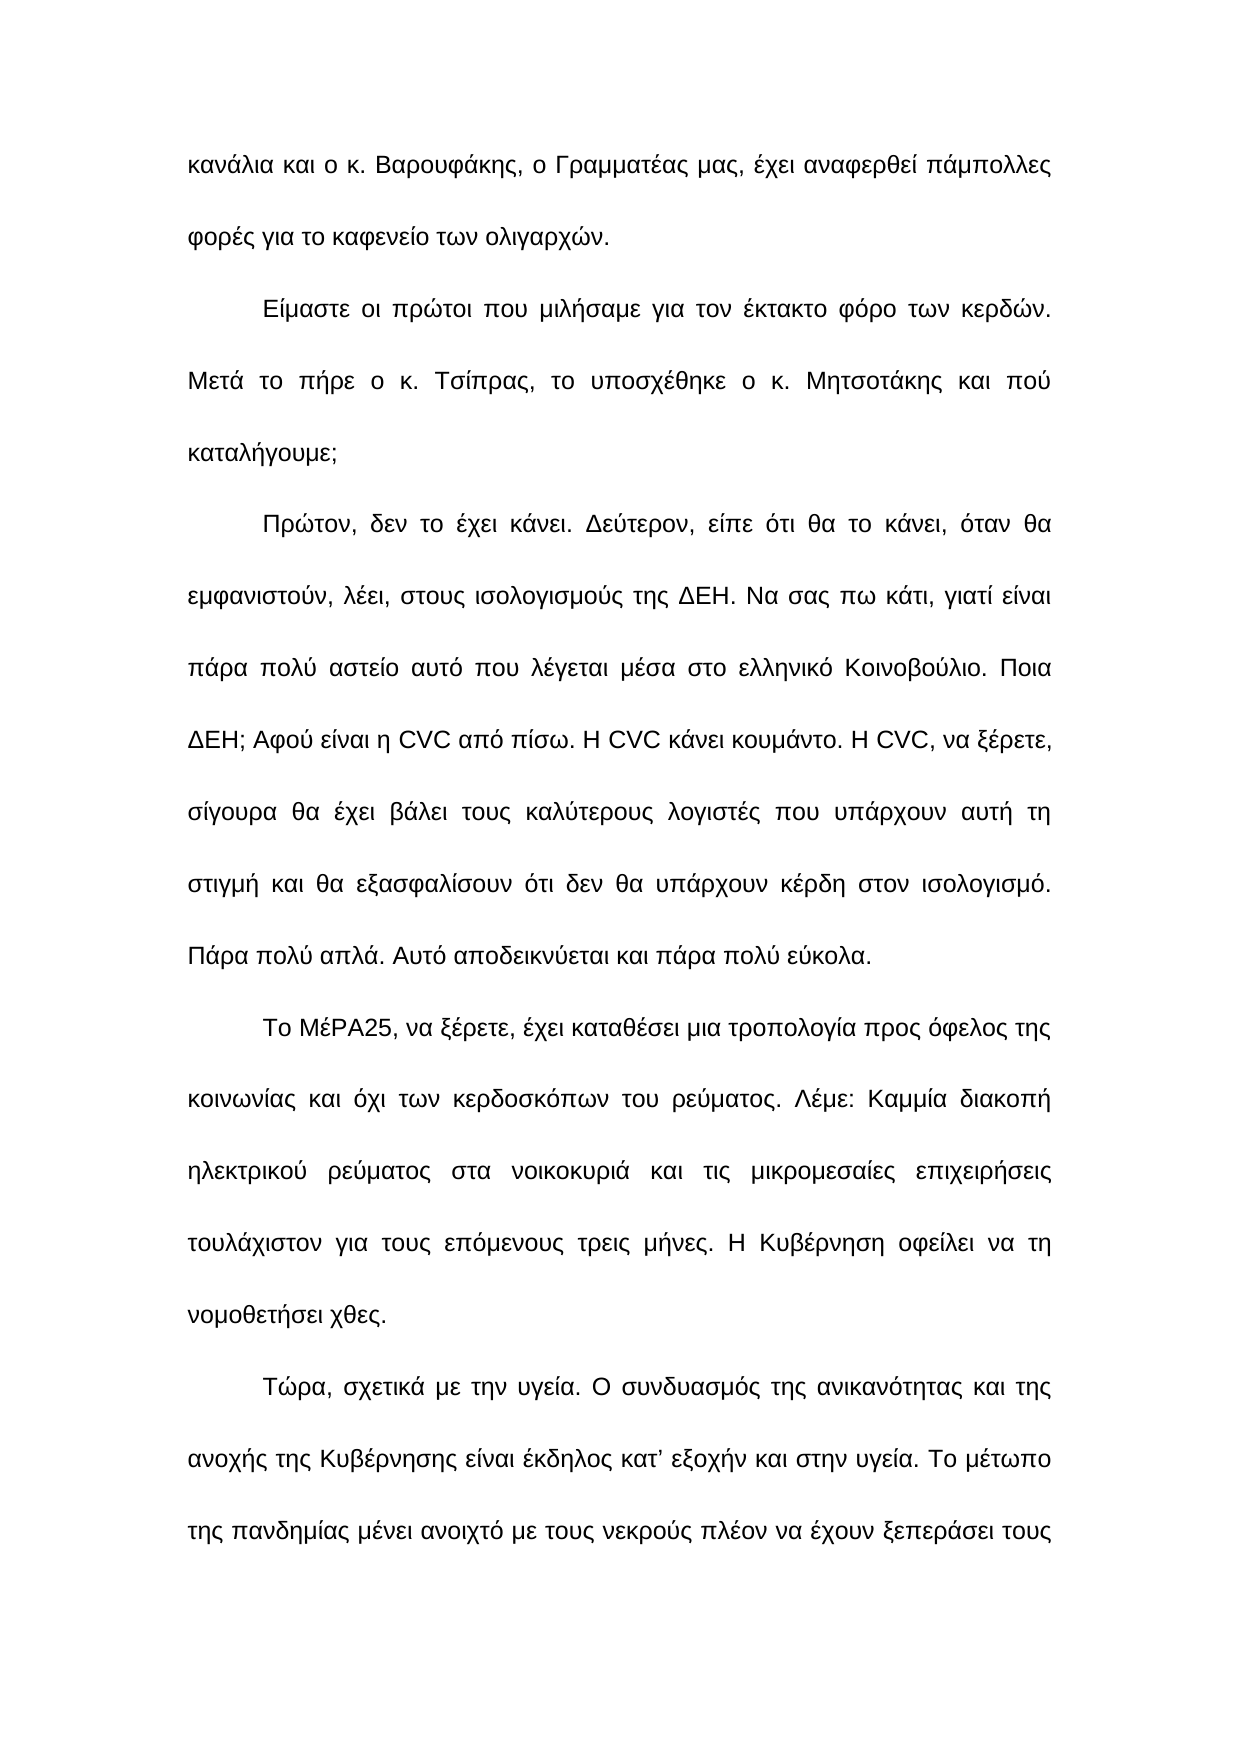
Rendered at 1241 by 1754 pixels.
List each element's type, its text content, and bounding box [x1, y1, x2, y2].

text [187, 150, 1053, 251]
text Το ΜέΡΑ25, να ξέρετε, έχει καταθέσει μια τροπολογία προς όφελος της κοινωνίας και όχι των κερδοσκόπων του ρεύματος. Λέμε: Καμμία διακοπή ηλεκτρικού ρεύματος στα νοικοκυριά και τις μικρομεσαίες επιχειρήσεις τουλάχιστον για τους επόμενους τρεις μήνες. Η Κυβέρνηση οφείλει να τη νομοθετήσει χθες. [187, 1012, 1053, 1329]
text Είμαστε οι πρώτοι που μιλήσαμε για τον έκτακτο φόρο των κερδών. Μετά το πήρε ο κ. Τσίπρας, το υποσχέθηκε ο κ. Μητσοτάκης και πού καταλήγουμε; [187, 294, 1053, 466]
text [187, 1372, 1053, 1544]
text Πρώτον, δεν το έχει κάνει. Δεύτερον, είπε ότι θα το κάνει, όταν θα εμφανιστούν, λέει, στους ισολογισμούς της ΔΕΗ. Να σας πω κάτι, γιατί είναι πάρα πολύ αστείο αυτό που λέγεται μέσα στο ελληνικό Κοινοβούλιο. Ποια ΔΕΗ; Αφού είναι η CVC από πίσω. Η CVC κάνει κουμάντο. Η CVC, να ξέρετε, σίγουρα θα έχει βάλει τους καλύτερους λογιστές που υπάρχουν αυτή τη στιγμή και θα εξασφαλίσουν ότι δεν θα υπάρχουν κέρδη στον ισολογισμό. Πάρα πολύ απλά. Αυτό αποδεικνύεται και πάρα πολύ εύκολα. [187, 509, 1053, 969]
